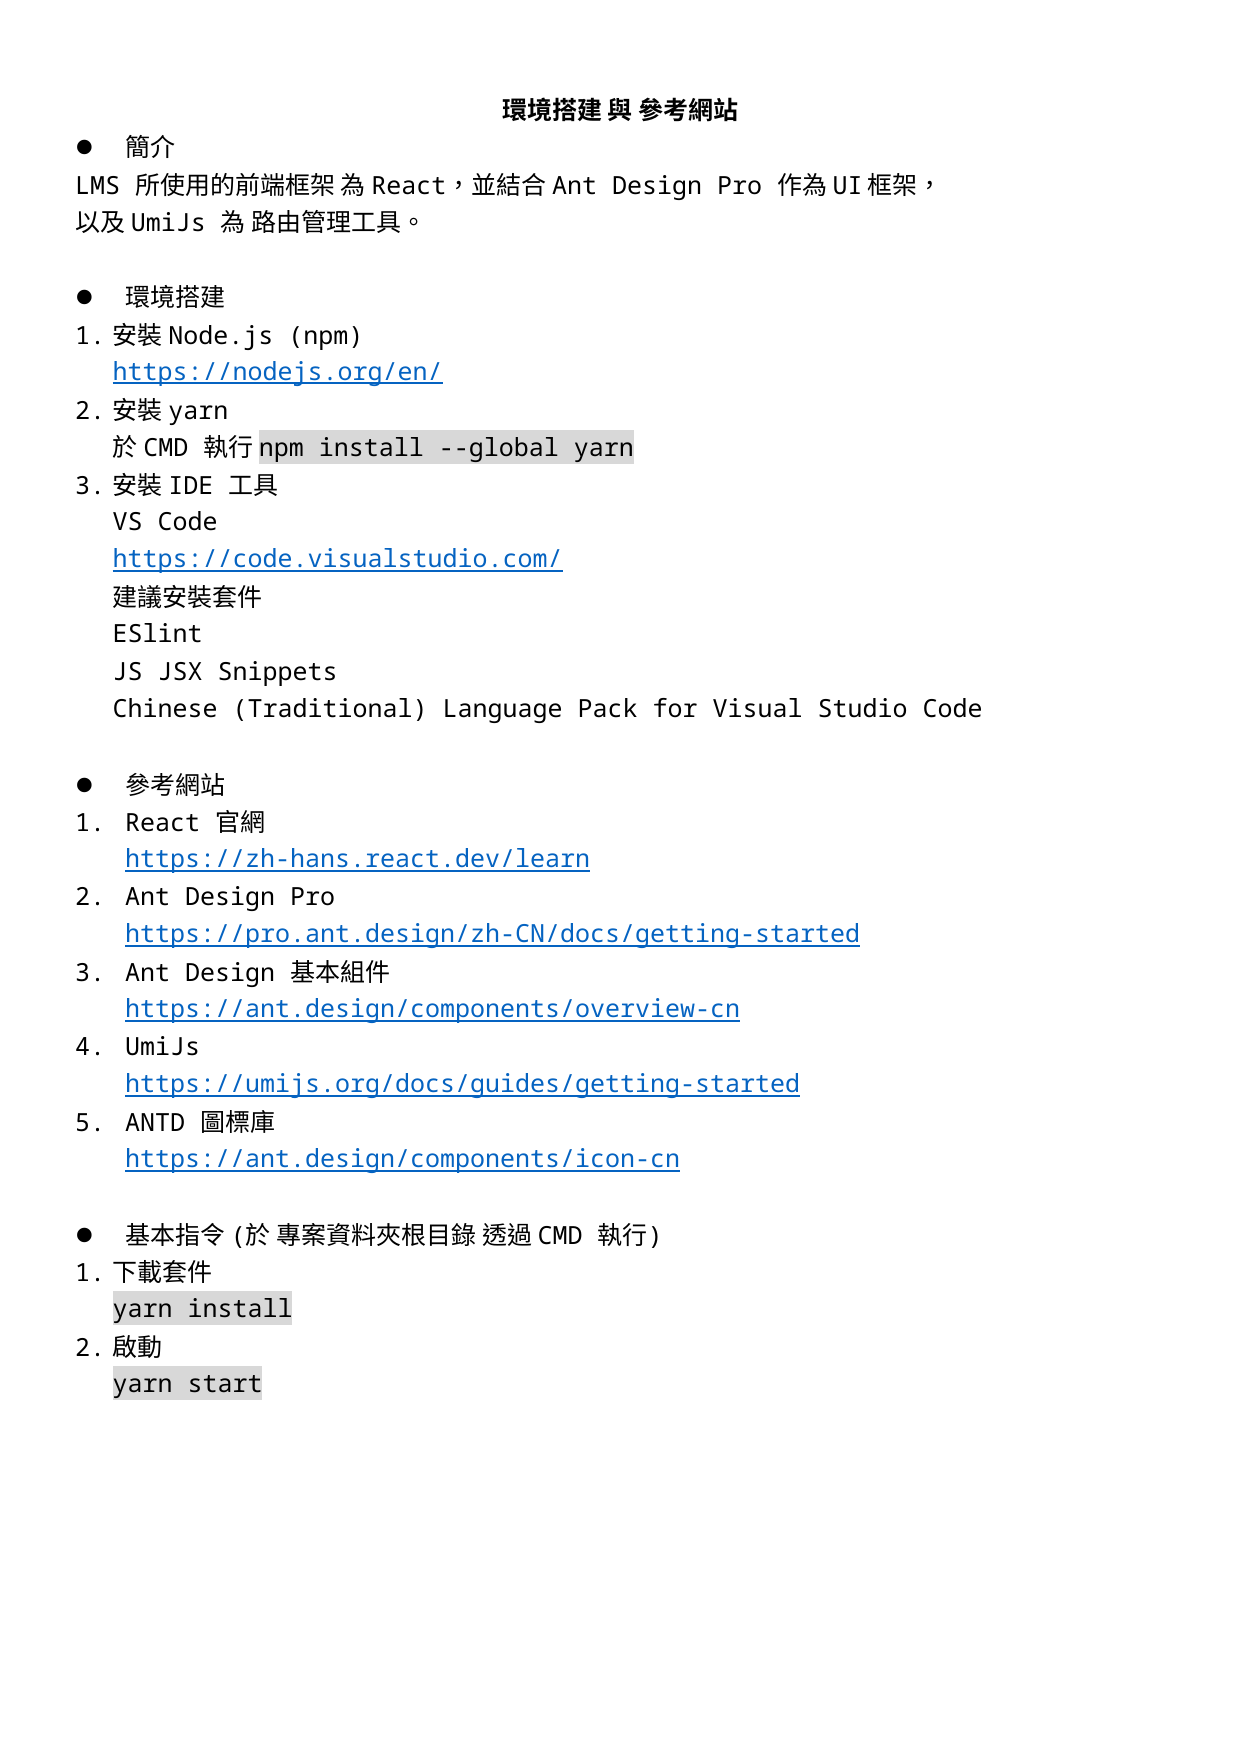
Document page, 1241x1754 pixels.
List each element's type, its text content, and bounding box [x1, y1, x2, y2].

list 安裝 IDE 工具 VS Code https://code.visualstudio.com/ 建議安裝套件 ESlint JS JSX Snippets Chinese (Traditional) Language Pack for Visual Studio Code [75, 464, 1165, 727]
list UmiJs https://umijs.org/docs/guides/getting-started [75, 1027, 1165, 1102]
list 安裝 Node.js (npm) https://nodejs.org/en/ [75, 314, 1165, 389]
list 安裝 yarn 於 CMD 執行 npm install --global yarn [75, 389, 1165, 464]
list 啟動 yarn start [75, 1327, 1165, 1402]
list 環境搭建 [75, 277, 1165, 314]
text LMS 所使用的前端框架 為 React，並結合 Ant Design Pro 作為 UI框架， 以及 UmiJs 為 路由管理工具。 [75, 164, 1165, 239]
list Ant Design Pro https://pro.ant.design/zh-CN/docs/getting-started [75, 877, 1165, 952]
subtitle 環境搭建 與 參考網站 [75, 89, 1165, 127]
list 簡介 [75, 127, 1165, 164]
list 參考網站 [75, 764, 1165, 802]
list ANTD 圖標庫 https://ant.design/components/icon-cn [75, 1102, 1165, 1177]
list React 官網 https://zh-hans.react.dev/learn [75, 802, 1165, 877]
list 基本指令 (於 專案資料夾根目錄 透過 CMD 執行) [75, 1214, 1165, 1252]
list 下載套件 yarn install [75, 1252, 1165, 1327]
list Ant Design 基本組件 https://ant.design/components/overview-cn [75, 952, 1165, 1027]
